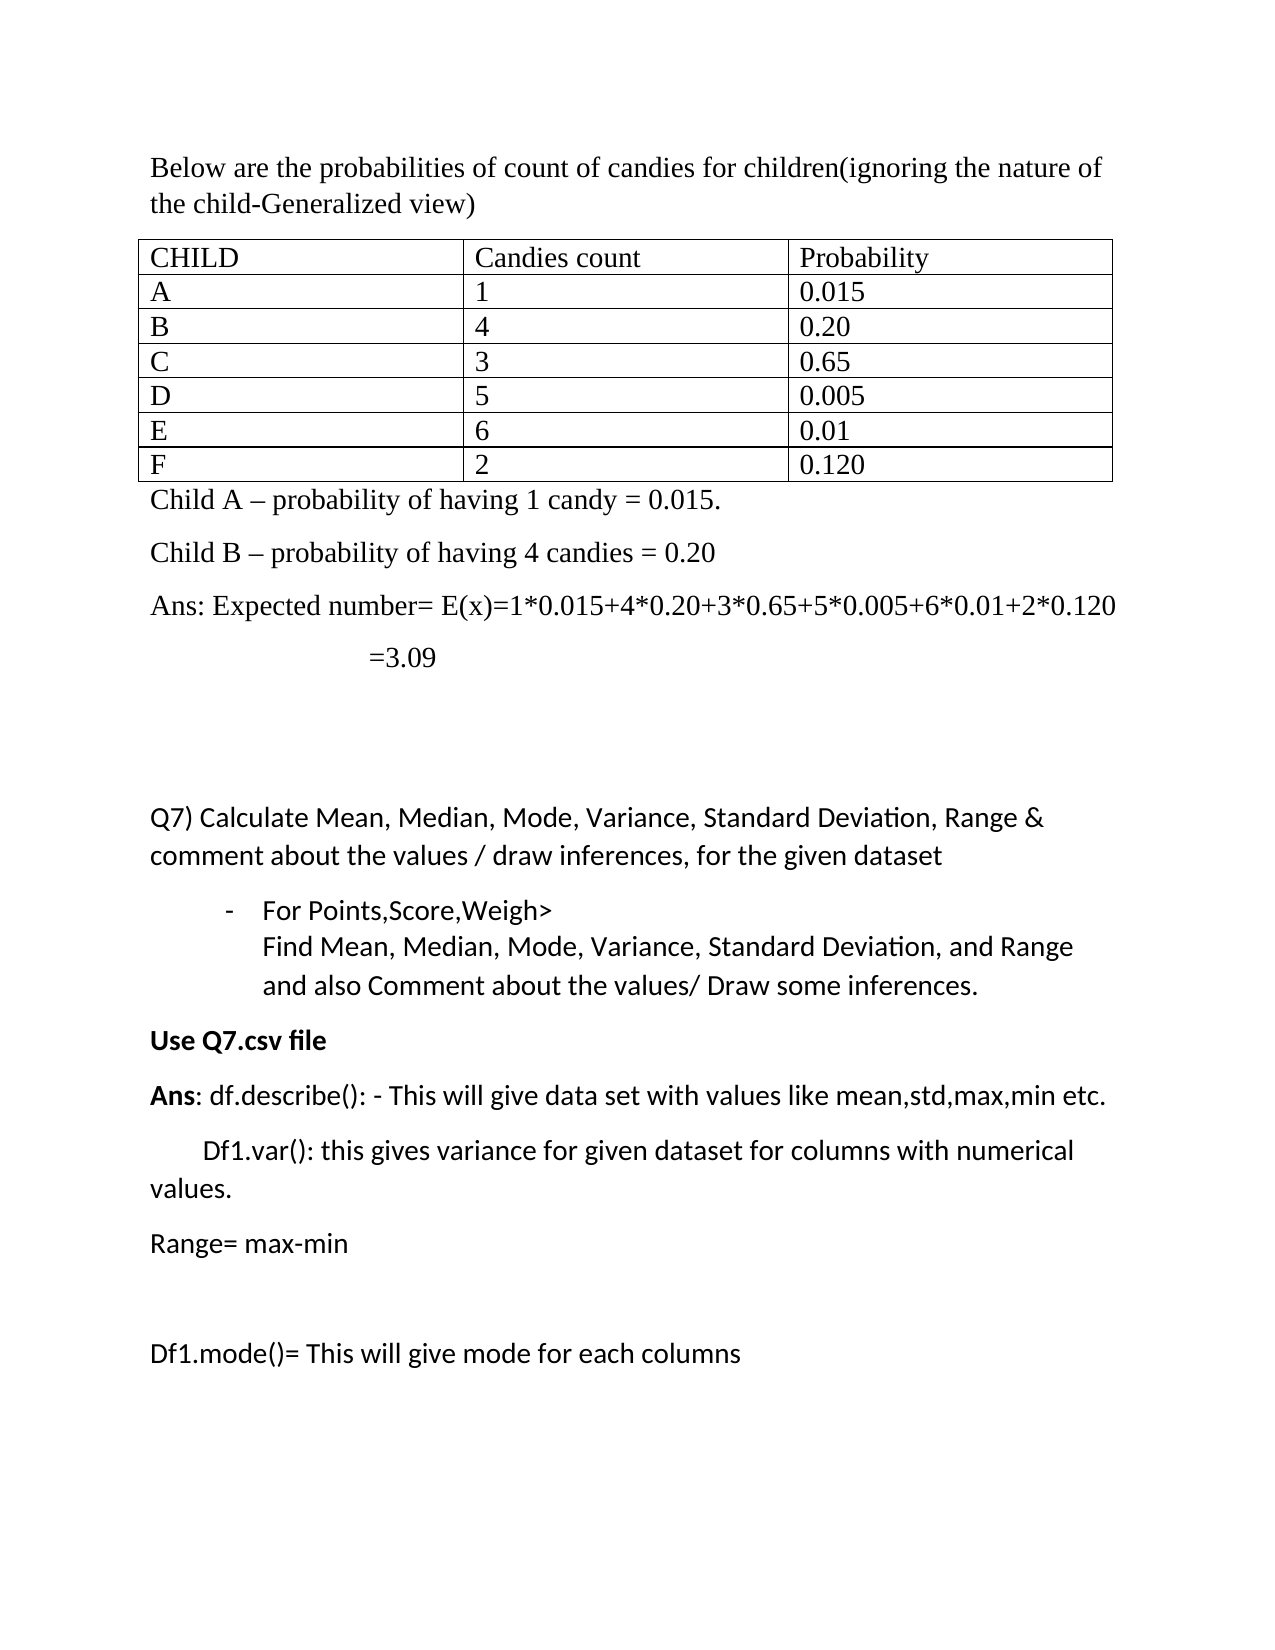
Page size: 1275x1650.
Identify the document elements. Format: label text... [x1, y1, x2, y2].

list Find Mean, Median, Mode, Variance, Standard Deviation, and Range and also Comment about the values/ Draw some inferences. [262, 928, 1125, 1002]
table_cell B [139, 309, 463, 343]
text Child A – probability of having 1 candy = 0.015. [150, 482, 1125, 516]
text Child B – probability of having 4 candies = 0.20 [150, 535, 1125, 568]
text =3.09 [150, 641, 1125, 674]
table_cell 0.120 [789, 448, 1112, 481]
table_cell A [139, 275, 463, 308]
table_header Candies count [464, 240, 788, 273]
table_cell D [139, 378, 463, 412]
table_cell 2 [464, 448, 788, 481]
table_cell 6 [464, 413, 788, 446]
table_cell 0.65 [789, 344, 1112, 377]
table_cell E [139, 413, 463, 446]
table_cell F [139, 448, 463, 481]
table_cell 1 [464, 275, 788, 308]
text Below are the probabilities of count of candies for children(ignoring the nature of the child-Generalized view) [150, 150, 1125, 220]
list For Points,Score,Weigh> [225, 892, 1125, 928]
table_cell 4 [464, 309, 788, 343]
text Ans: df.describe(): - This will give data set with values like mean,std,max,min etc. [150, 1077, 1125, 1112]
text Q7) Calculate Mean, Median, Mode, Variance, Standard Deviation, Range & comment about the values / draw inferences, for the given dataset [150, 799, 1125, 873]
table_cell 0.005 [789, 378, 1112, 412]
table_cell 5 [464, 378, 788, 412]
table_cell 3 [464, 344, 788, 377]
table_header CHILD [139, 240, 463, 273]
table_cell C [139, 344, 463, 377]
text Ans: Expected number= E(x)=1*0.015+4*0.20+3*0.65+5*0.005+6*0.01+2*0.120 [150, 588, 1125, 621]
text Use Q7.csv file [150, 1022, 1125, 1057]
text Df1.var(): this gives variance for given dataset for columns with numerical values. [150, 1132, 1125, 1206]
table_header Probability [789, 240, 1112, 273]
text Range= max-min [150, 1225, 1125, 1261]
table_cell 0.01 [789, 413, 1112, 446]
table_cell 0.20 [789, 309, 1112, 343]
text Df1.mode()= This will give mode for each columns [150, 1336, 1125, 1371]
table_cell 0.015 [789, 275, 1112, 308]
